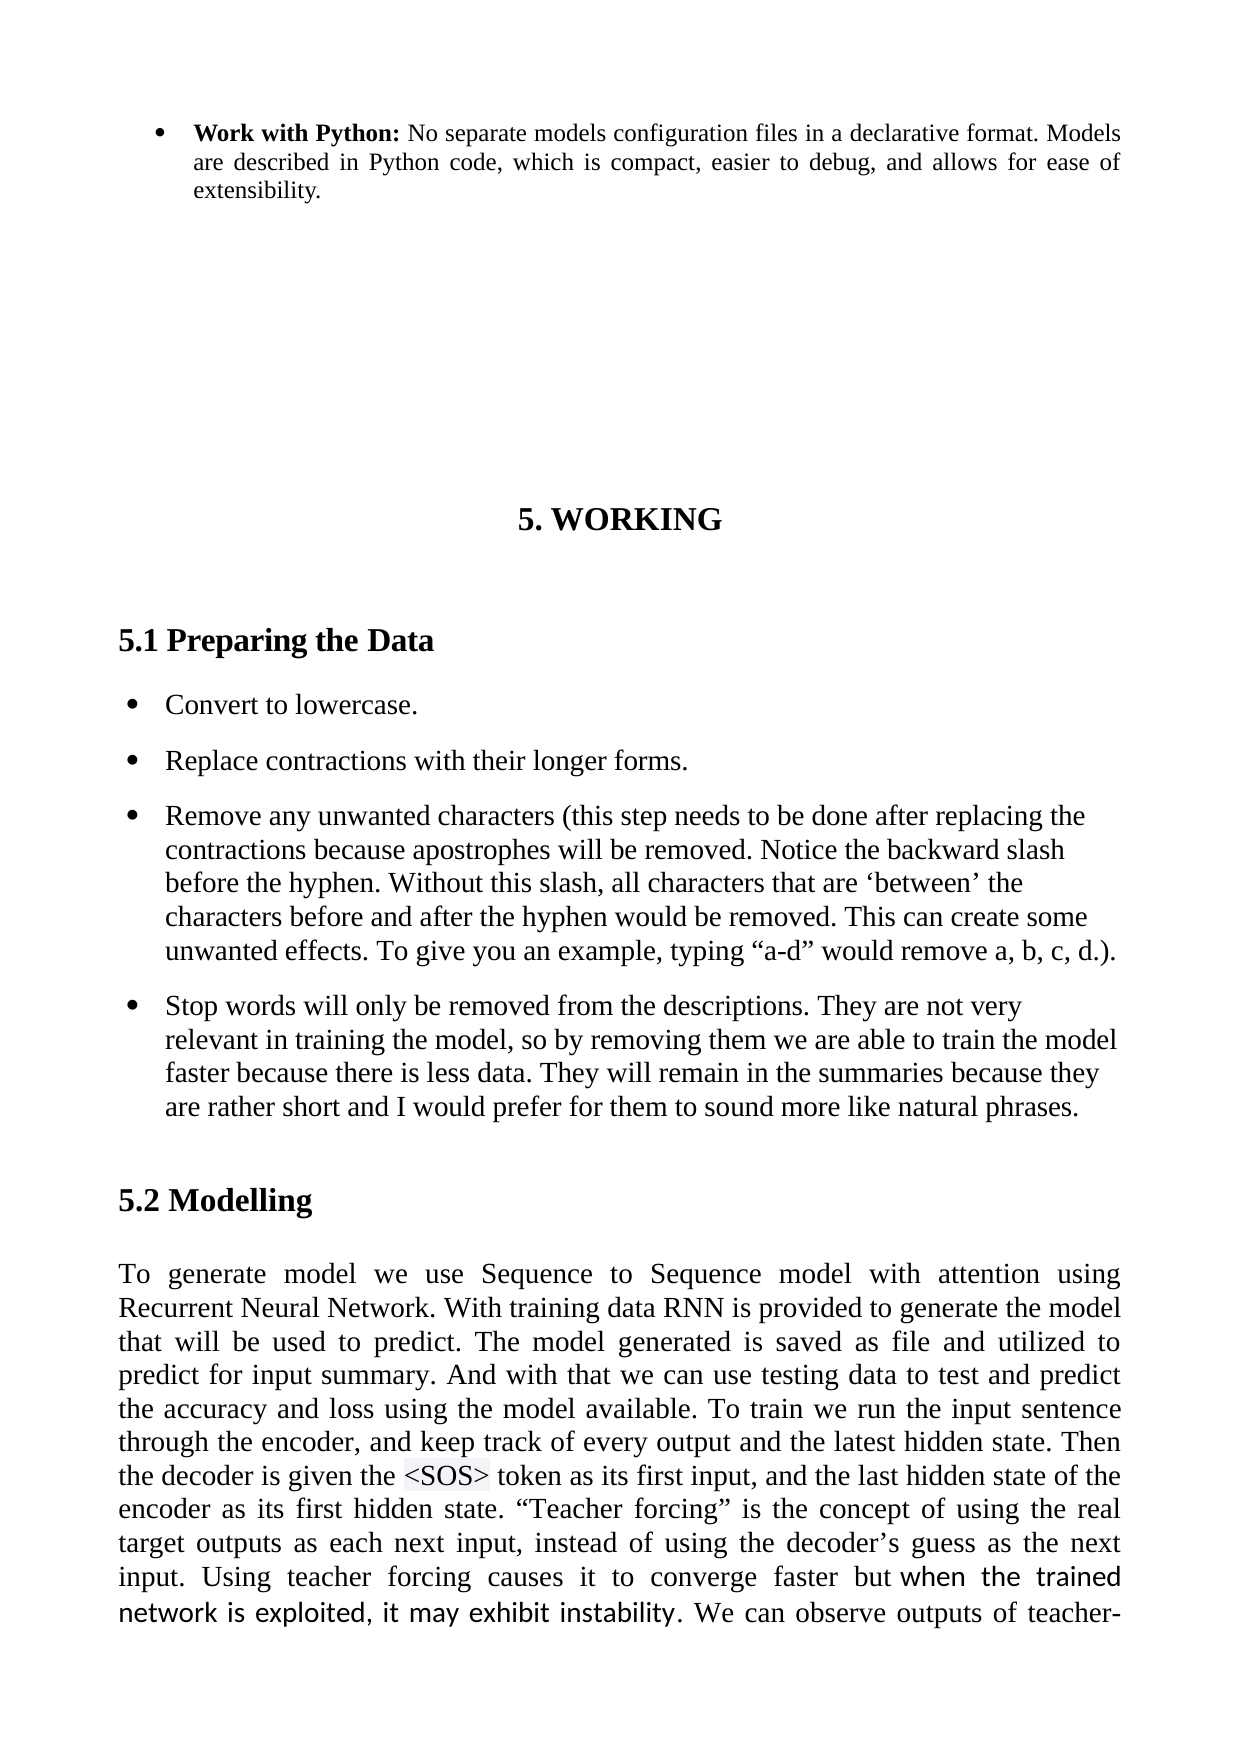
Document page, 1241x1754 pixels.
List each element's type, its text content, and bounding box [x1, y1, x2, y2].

list Replace contractions with their longer forms. [127, 743, 1122, 777]
list Convert to lowercase. [127, 687, 1122, 721]
text 5.1 Preparing the Data [118, 620, 1122, 658]
text 5. WORKING [118, 499, 1122, 537]
list Work with Python: No separate models configuration files in a declarative format. Models are described in Python code, which is compact, easier to debug, and allows for ease of extensibility. [156, 118, 1122, 204]
text 5.2 Modelling [118, 1180, 1122, 1218]
list Stop words will only be removed from the descriptions. They are not very relevant in training the model, so by removing them we are able to train the model faster because there is less data. They will remain in the summaries because they are rather short and I would prefer for them to sound more like natural phrases. [127, 988, 1122, 1122]
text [118, 1257, 1122, 1630]
list Remove any unwanted characters (this step needs to be done after replacing the contractions because apostrophes will be removed. Notice the backward slash before the hyphen. Without this slash, all characters that are ‘between’ the characters before and after the hyphen would be removed. This can create some unwanted effects. To give you an example, typing “a-d” would remove a, b, c, d.). [127, 798, 1122, 966]
